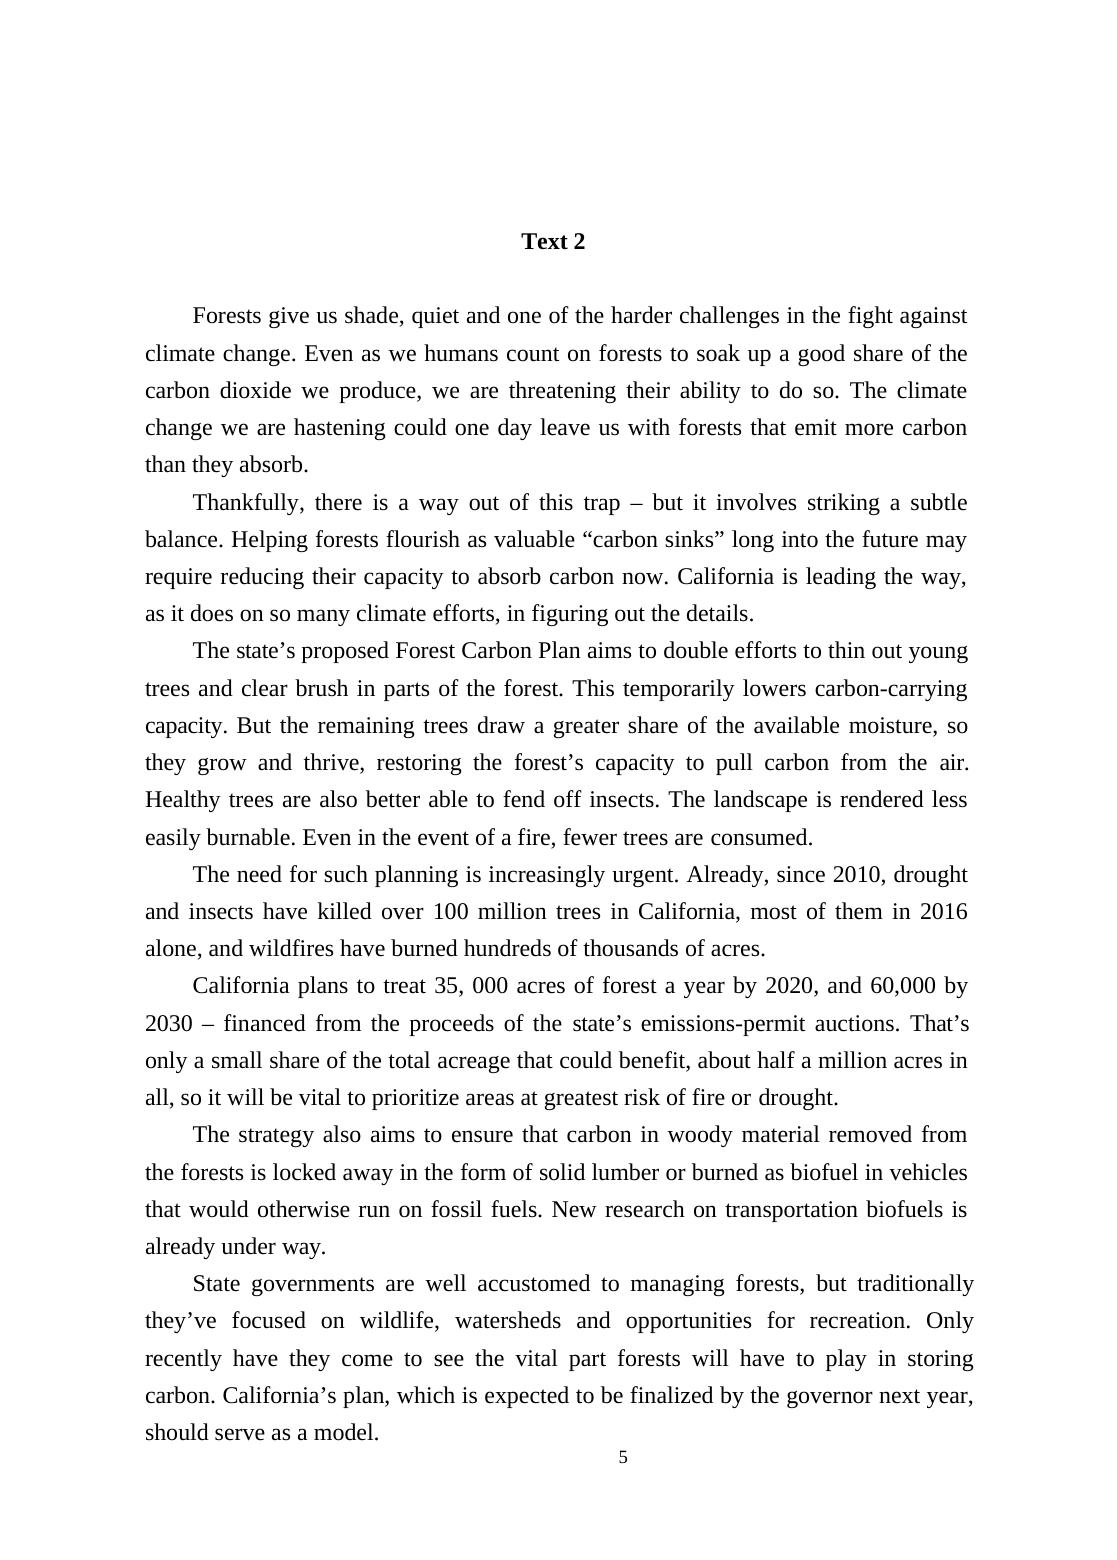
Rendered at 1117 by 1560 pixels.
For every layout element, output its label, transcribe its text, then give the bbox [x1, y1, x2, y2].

text The need for such planning is increasingly urgent. Already, since 2010, drought and insects have killed over 100 million trees in California, most of them in 2016 alone, and wildfires have burned hundreds of thousands of acres. [145, 860, 969, 962]
text The strategy also aims to ensure that carbon in woody material removed from the forests is locked away in the form of solid lumber or burned as biofuel in vehicles that would otherwise run on fossil fuels. New research on transportation biofuels is already under way. [145, 1120, 969, 1259]
text California plans to treat 35, 000 acres of forest a year by 2020, and 60,000 by 2030 – financed from the proceeds of the state’s emissions-permit auctions. That’s only a small share of the total acreage that could benefit, about half a million acres in all, so it will be vital to prioritize areas at greatest risk of fire or drought. [145, 971, 970, 1111]
text The state’s proposed Forest Carbon Plan aims to double efforts to thin out young trees and clear brush in parts of the forest. This temporarily lowers carbon-carrying capacity. But the remaining trees draw a greater share of the available moisture, so they grow and thrive, restoring the forest’s capacity to pull carbon from the air. Healthy trees are also better able to fend off insects. The landscape is rendered less easily burnable. Even in the event of a fire, fewer trees are consumed. [145, 637, 970, 850]
text Forests give us shade, quiet and one of the harder challenges in the fight against climate change. Even as we humans count on forests to soak up a good share of the carbon dioxide we produce, we are threatening their ability to do so. The climate change we are hastening could one day leave us with forests that emit more carbon than they absorb. [145, 302, 969, 478]
subtitle Text 2 [121, 227, 986, 254]
text State governments are well accustomed to managing forests, but traditionally they’ve focused on wildlife, watersheds and opportunities for recreation. Only recently have they come to see the vital part forests will have to play in storing carbon. California’s plan, which is expected to be finalized by the governor next year, should serve as a model. [145, 1269, 976, 1446]
text Thankfully, there is a way out of this trap – but it involves striking a subtle balance. Helping forests flourish as valuable “carbon sinks” long into the future may require reducing their capacity to absorb carbon now. California is leading the way, as it does on so many climate efforts, in figuring out the details. [145, 488, 969, 627]
